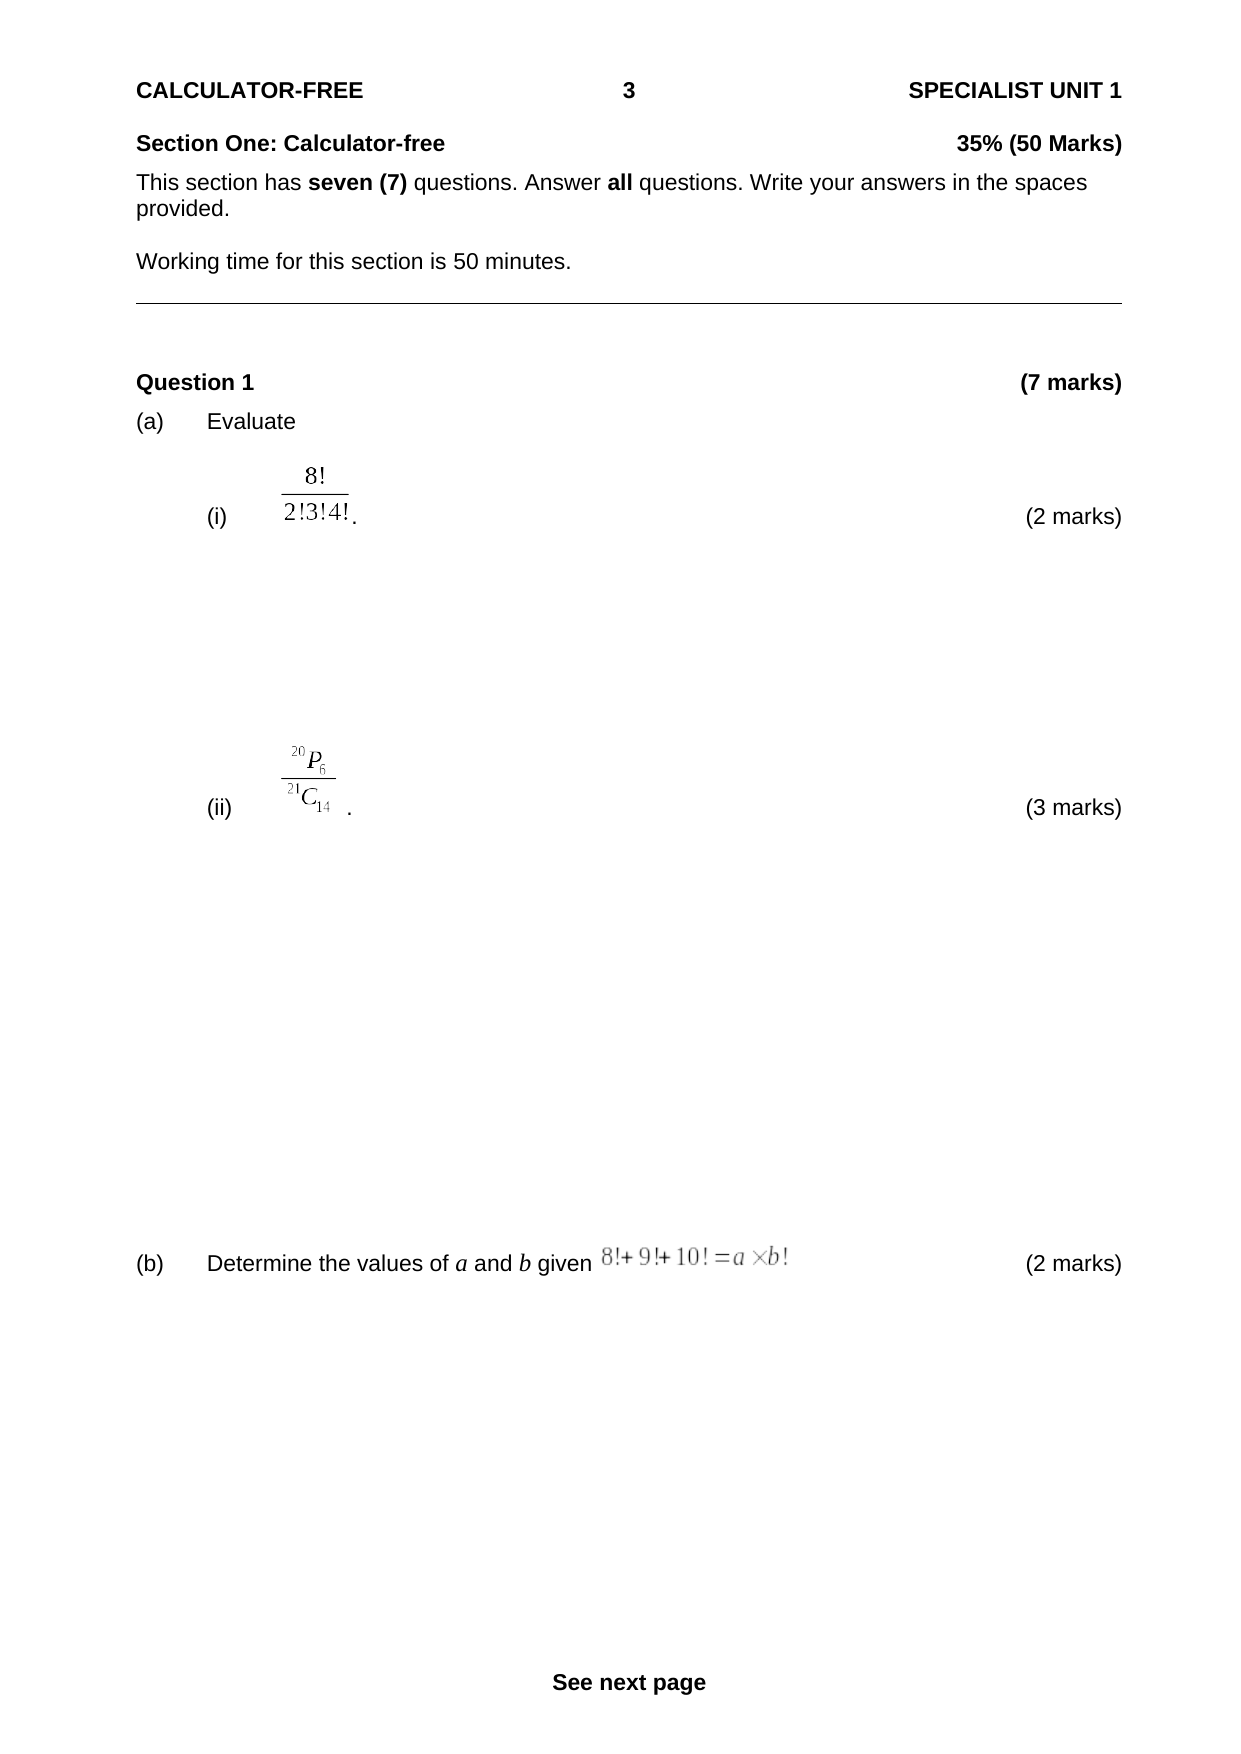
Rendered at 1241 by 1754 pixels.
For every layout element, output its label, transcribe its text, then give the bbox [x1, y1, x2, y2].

text Section One: Calculator-free 35% (50 Marks) [136, 130, 1122, 156]
text (ii) . (3 marks) [207, 740, 1122, 820]
text This section has seven (7) questions. Answer all questions. Write your answers in the spaces provided. [136, 169, 1122, 221]
text (i) . (2 marks) [207, 460, 1122, 529]
text (b) Determine the values of a and b given (2 marks) [136, 1242, 1122, 1277]
text (a) Evaluate [136, 408, 1122, 434]
text Question 1 (7 marks) [136, 369, 1122, 395]
text Working time for this section is 50 minutes. [136, 248, 1122, 274]
